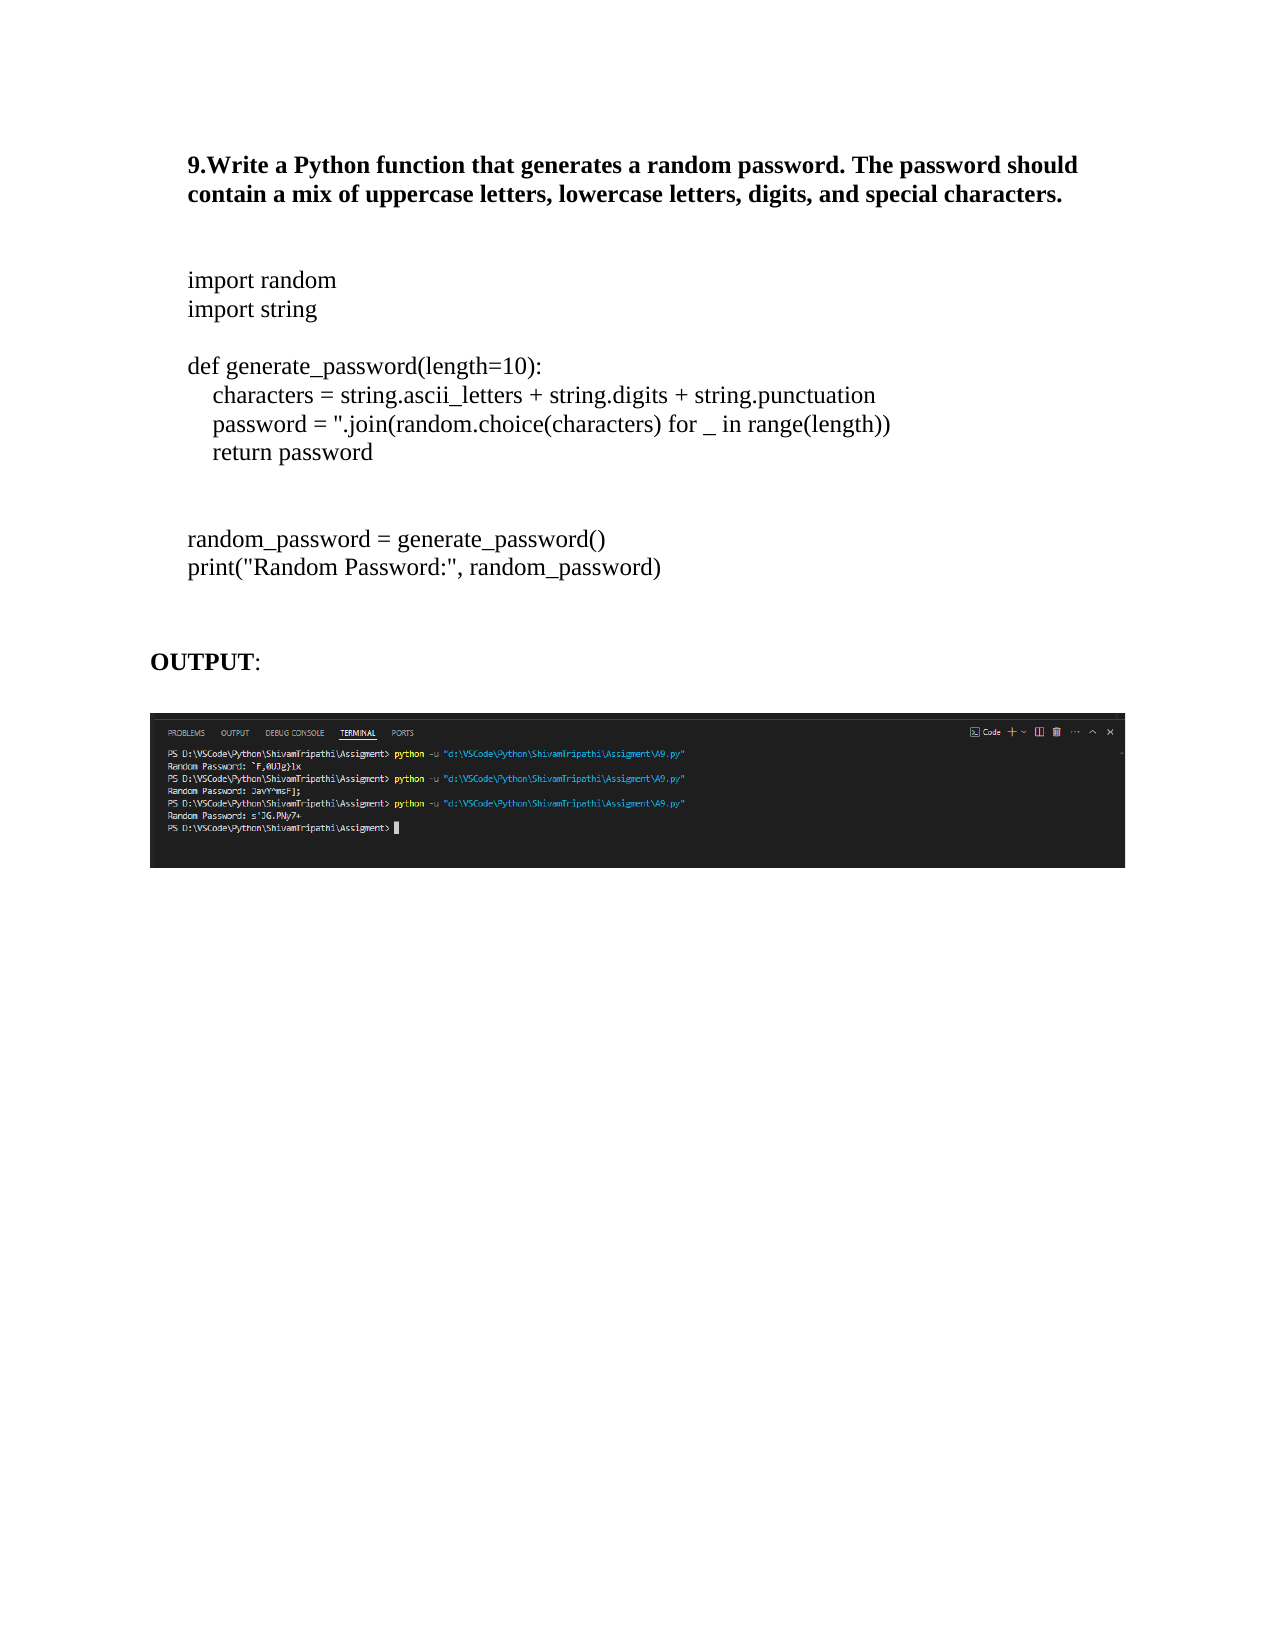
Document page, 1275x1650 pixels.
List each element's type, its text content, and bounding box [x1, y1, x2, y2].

text import string [187, 294, 1125, 322]
text random_password = generate_password() [187, 524, 1125, 552]
text print("Random Password:", random_password) [187, 552, 1125, 581]
text import random [187, 265, 1125, 294]
text return password [187, 437, 1125, 466]
text def generate_password(length=10): [187, 351, 1125, 380]
text password = ''.join(random.choice(characters) for _ in range(length)) [187, 409, 1125, 437]
picture [150, 713, 1125, 868]
text OUTPUT: [150, 647, 1125, 676]
text 9.Write a Python function that generates a random password. The password should contain a mix of uppercase letters, lowercase letters, digits, and special characters. [187, 150, 1125, 207]
text characters = string.ascii_letters + string.digits + string.punctuation [187, 380, 1125, 409]
